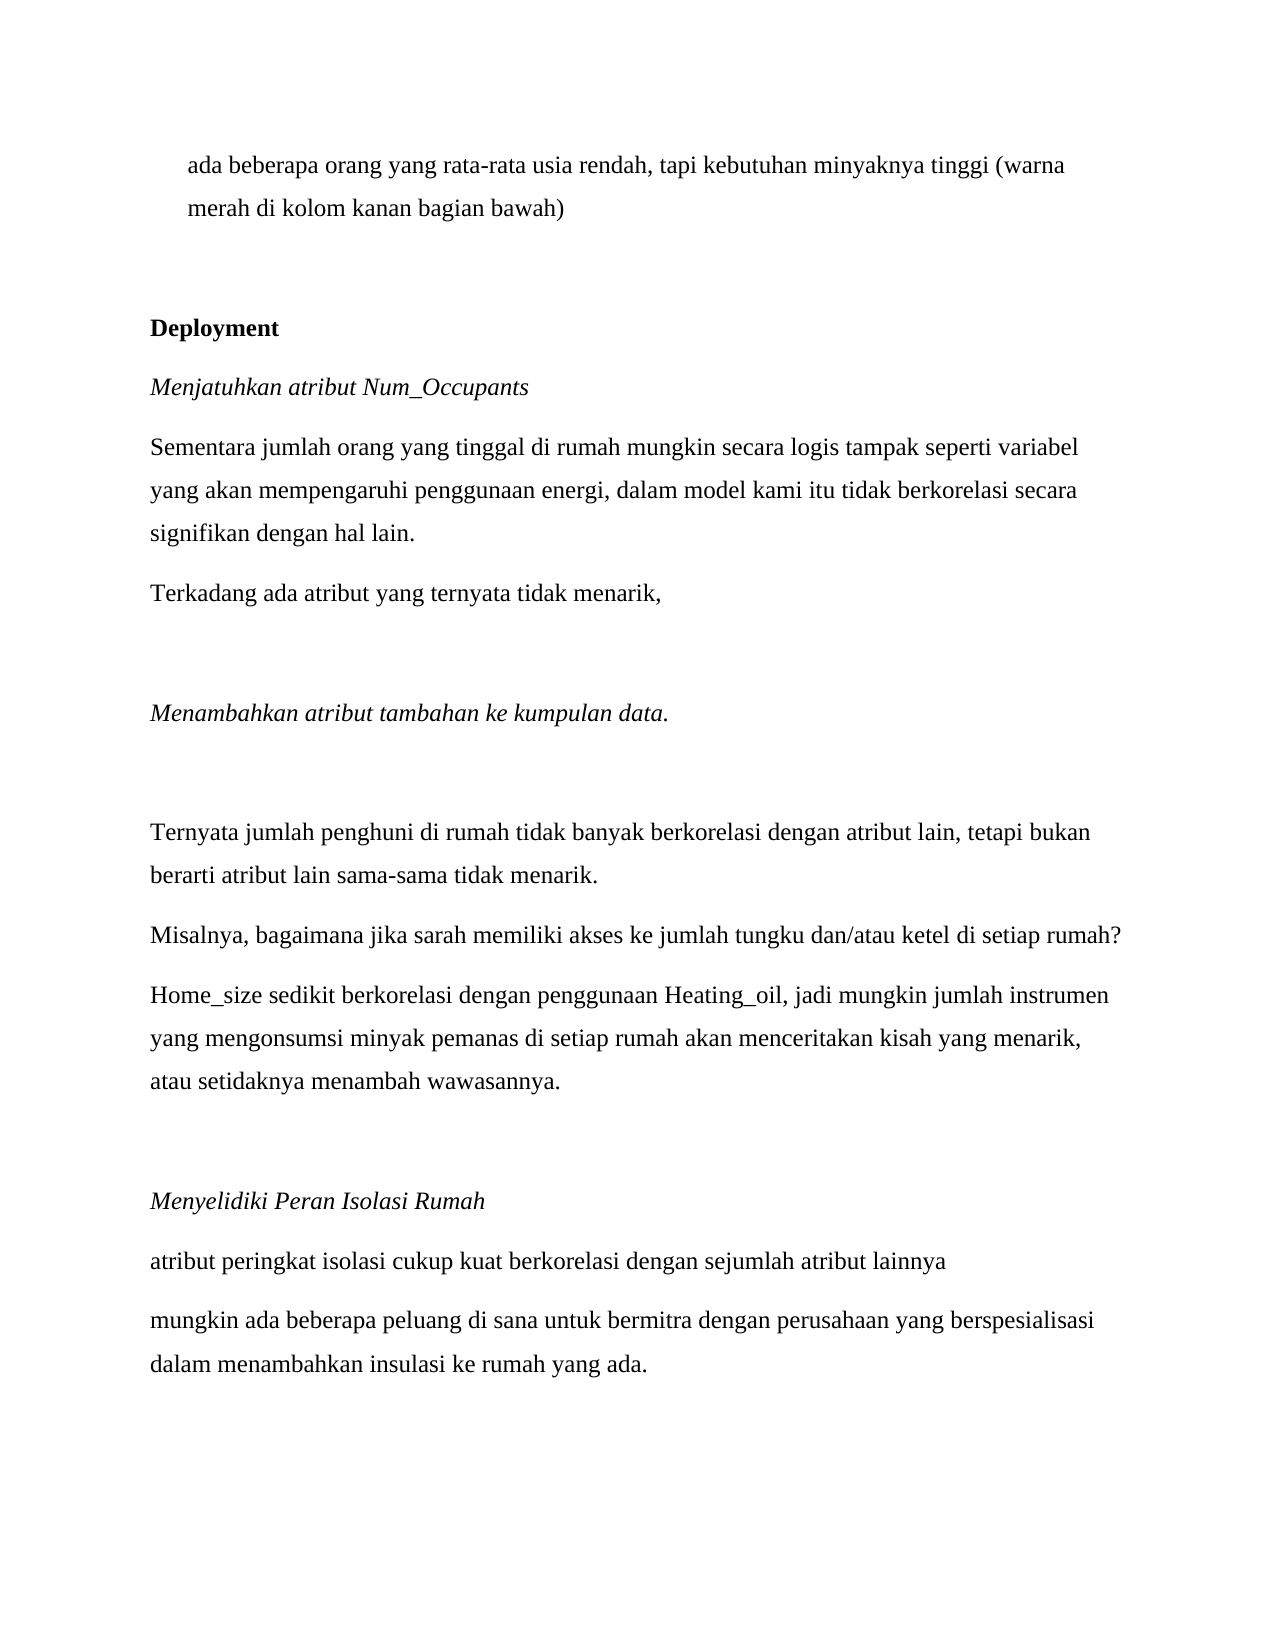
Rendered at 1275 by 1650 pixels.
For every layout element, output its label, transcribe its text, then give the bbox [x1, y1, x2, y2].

text Terkadang ada atribut yang ternyata tidak menarik, [150, 578, 1125, 607]
text Misalnya, bagaimana jika sarah memiliki akses ke jumlah tungku dan/atau ketel di setiap rumah? [150, 920, 1125, 949]
text Menjatuhkan atribut Num_Occupants [150, 372, 1125, 401]
text atribut peringkat isolasi cukup kuat berkorelasi dengan sejumlah atribut lainnya [150, 1246, 1125, 1274]
text Home_size sedikit berkorelasi dengan penggunaan Heating_oil, jadi mungkin jumlah instrumen yang mengonsumsi minyak pemanas di setiap rumah akan menceritakan kisah yang menarik, atau setidaknya menambah wawasannya. [150, 980, 1125, 1095]
text Sementara jumlah orang yang tinggal di rumah mungkin secara logis tampak seperti variabel yang akan mempengaruhi penggunaan energi, dalam model kami itu tidak berkorelasi secara signifikan dengan hal lain. [150, 432, 1125, 547]
text mungkin ada beberapa peluang di sana untuk bermitra dengan perusahaan yang berspesialisasi dalam menambahkan insulasi ke rumah yang ada. [150, 1306, 1125, 1377]
text Ternyata jumlah penghuni di rumah tidak banyak berkorelasi dengan atribut lain, tetapi bukan berarti atribut lain sama-sama tidak menarik. [150, 817, 1125, 889]
text Menyelidiki Peran Isolasi Rumah [150, 1186, 1125, 1215]
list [150, 150, 1125, 222]
text Menambahkan atribut tambahan ke kumpulan data. [150, 698, 1125, 727]
text Deployment [150, 313, 1125, 341]
